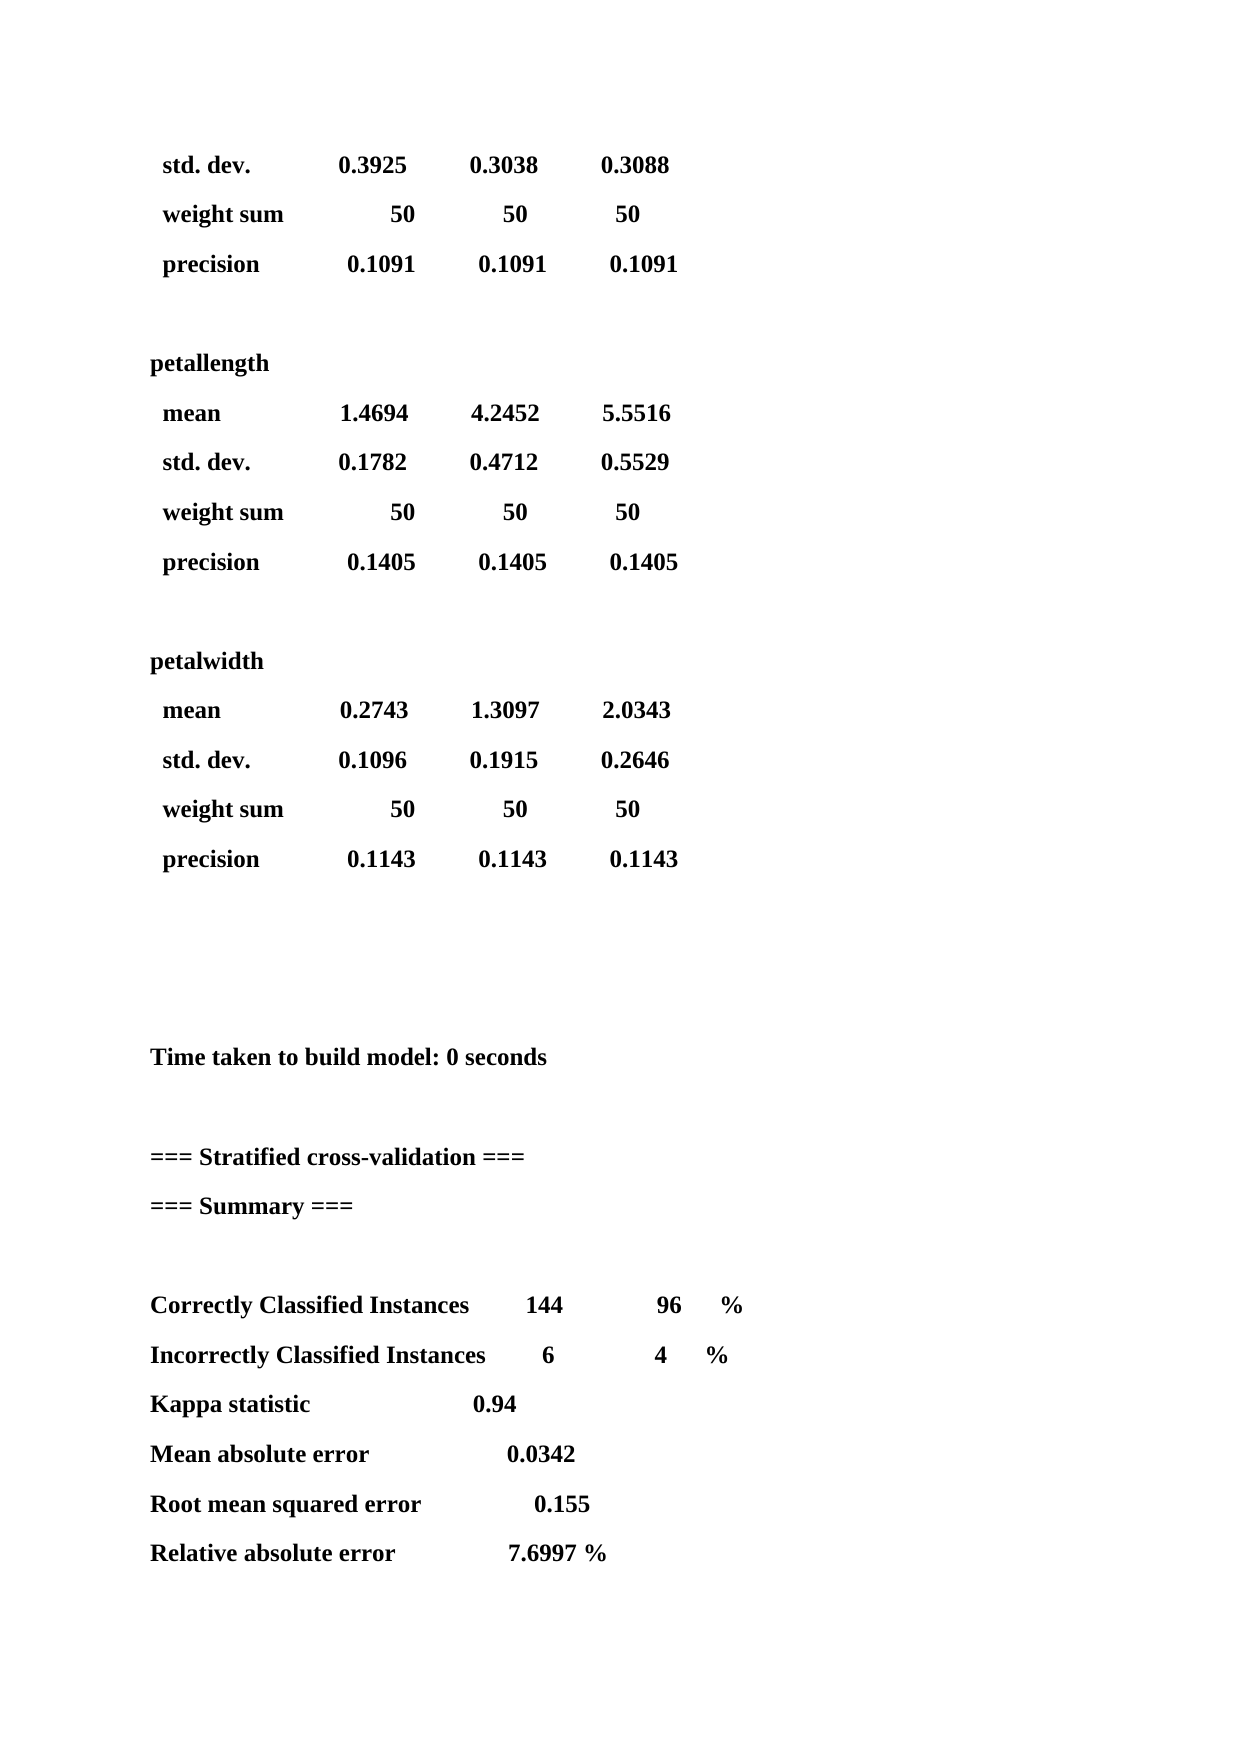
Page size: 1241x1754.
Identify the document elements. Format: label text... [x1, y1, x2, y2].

text Correctly Classified Instances 144 96 % [150, 1290, 1090, 1319]
text petallength [150, 348, 1090, 377]
text === Summary === [150, 1191, 1090, 1220]
text precision 0.1091 0.1091 0.1091 [150, 249, 1090, 278]
text Relative absolute error 7.6997 % [150, 1538, 1090, 1567]
text std. dev. 0.3925 0.3038 0.3088 [150, 150, 1090, 179]
text weight sum 50 50 50 [150, 497, 1090, 526]
text Root mean squared error 0.155 [150, 1489, 1090, 1517]
text weight sum 50 50 50 [150, 794, 1090, 823]
text mean 1.4694 4.2452 5.5516 [150, 398, 1090, 427]
text precision 0.1143 0.1143 0.1143 [150, 844, 1090, 873]
text precision 0.1405 0.1405 0.1405 [150, 547, 1090, 575]
text petalwidth [150, 646, 1090, 674]
text Incorrectly Classified Instances 6 4 % [150, 1340, 1090, 1369]
text mean 0.2743 1.3097 2.0343 [150, 695, 1090, 724]
text Mean absolute error 0.0342 [150, 1439, 1090, 1468]
text Kappa statistic 0.94 [150, 1389, 1090, 1418]
text === Stratified cross-validation === [150, 1142, 1090, 1170]
text weight sum 50 50 50 [150, 199, 1090, 228]
text std. dev. 0.1782 0.4712 0.5529 [150, 447, 1090, 476]
text std. dev. 0.1096 0.1915 0.2646 [150, 745, 1090, 774]
text Time taken to build model: 0 seconds [150, 1042, 1090, 1071]
